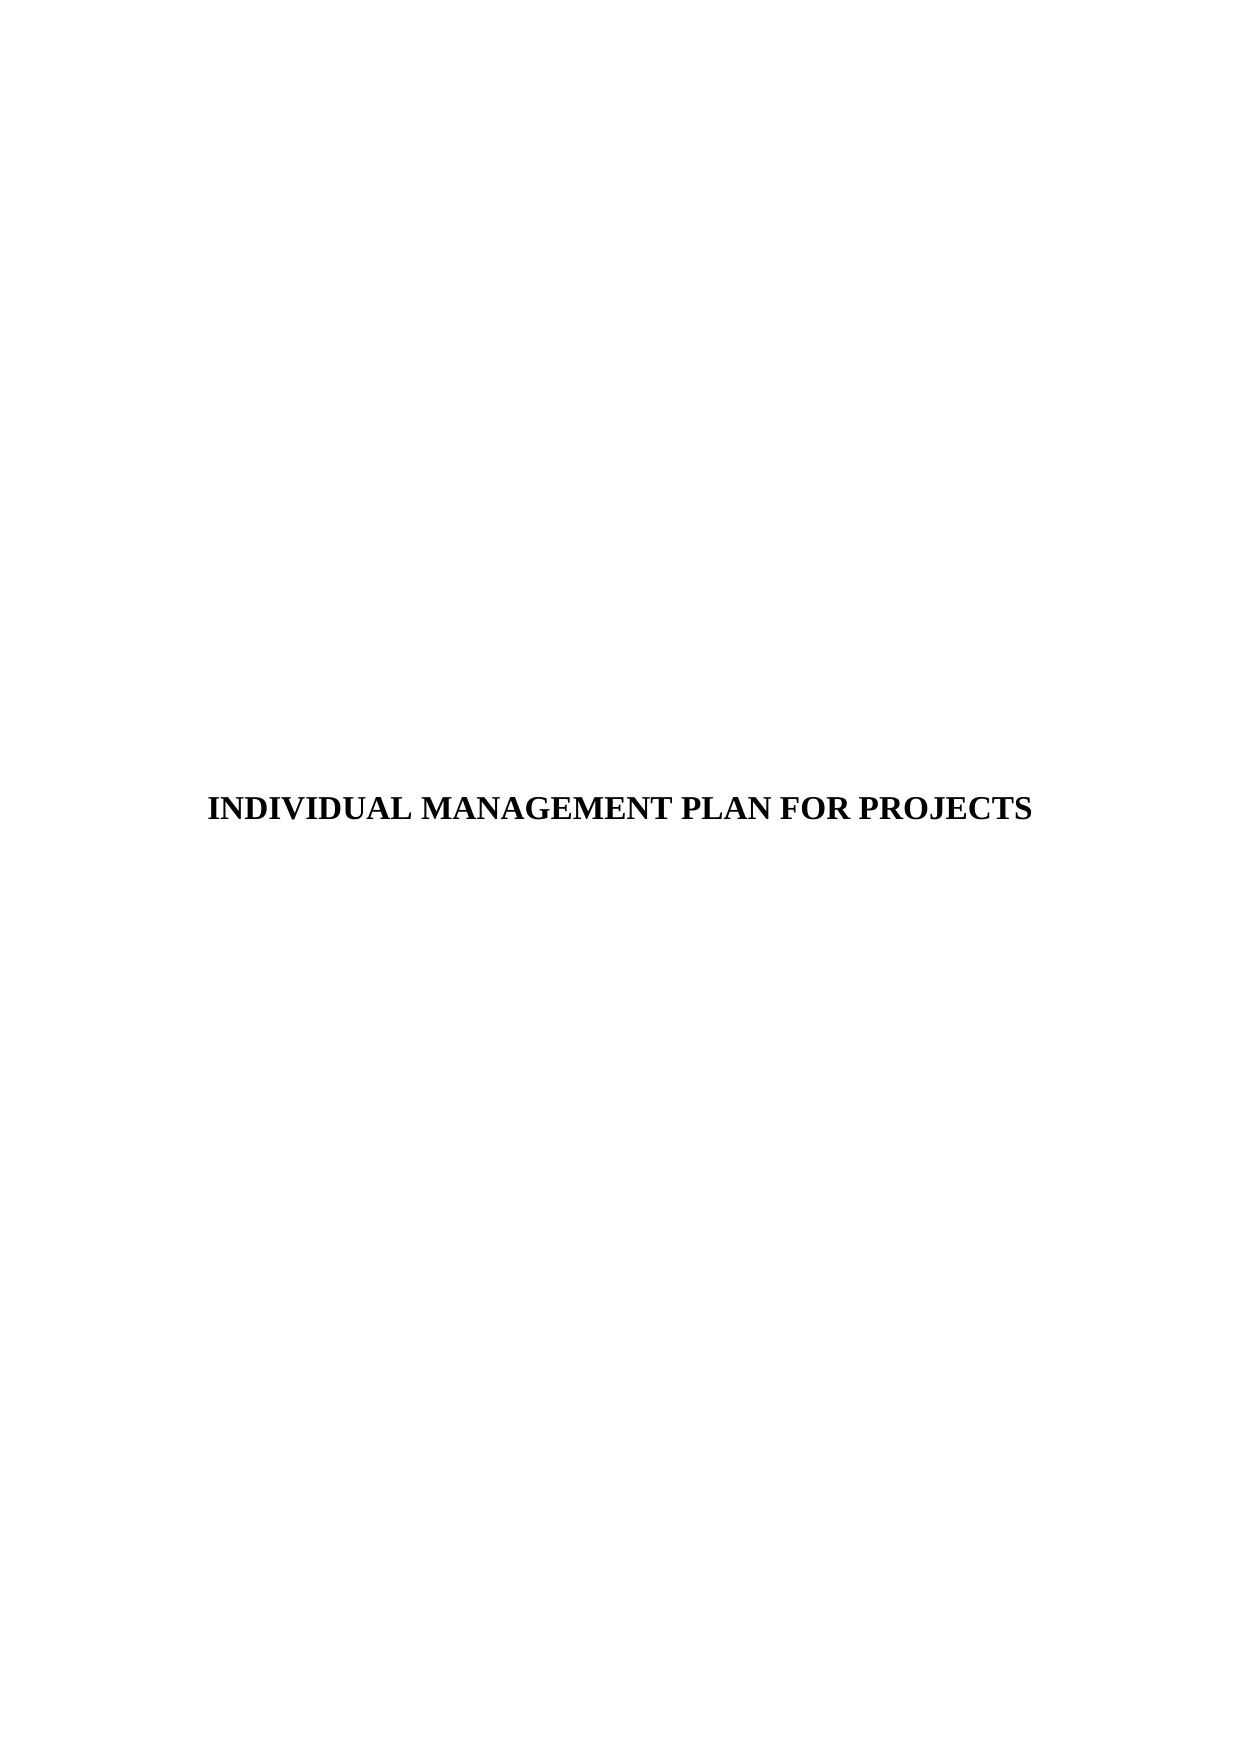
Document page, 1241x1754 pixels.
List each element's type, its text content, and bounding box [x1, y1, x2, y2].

text INDIVIDUAL MANAGEMENT PLAN FOR PROJECTS [150, 788, 1090, 827]
